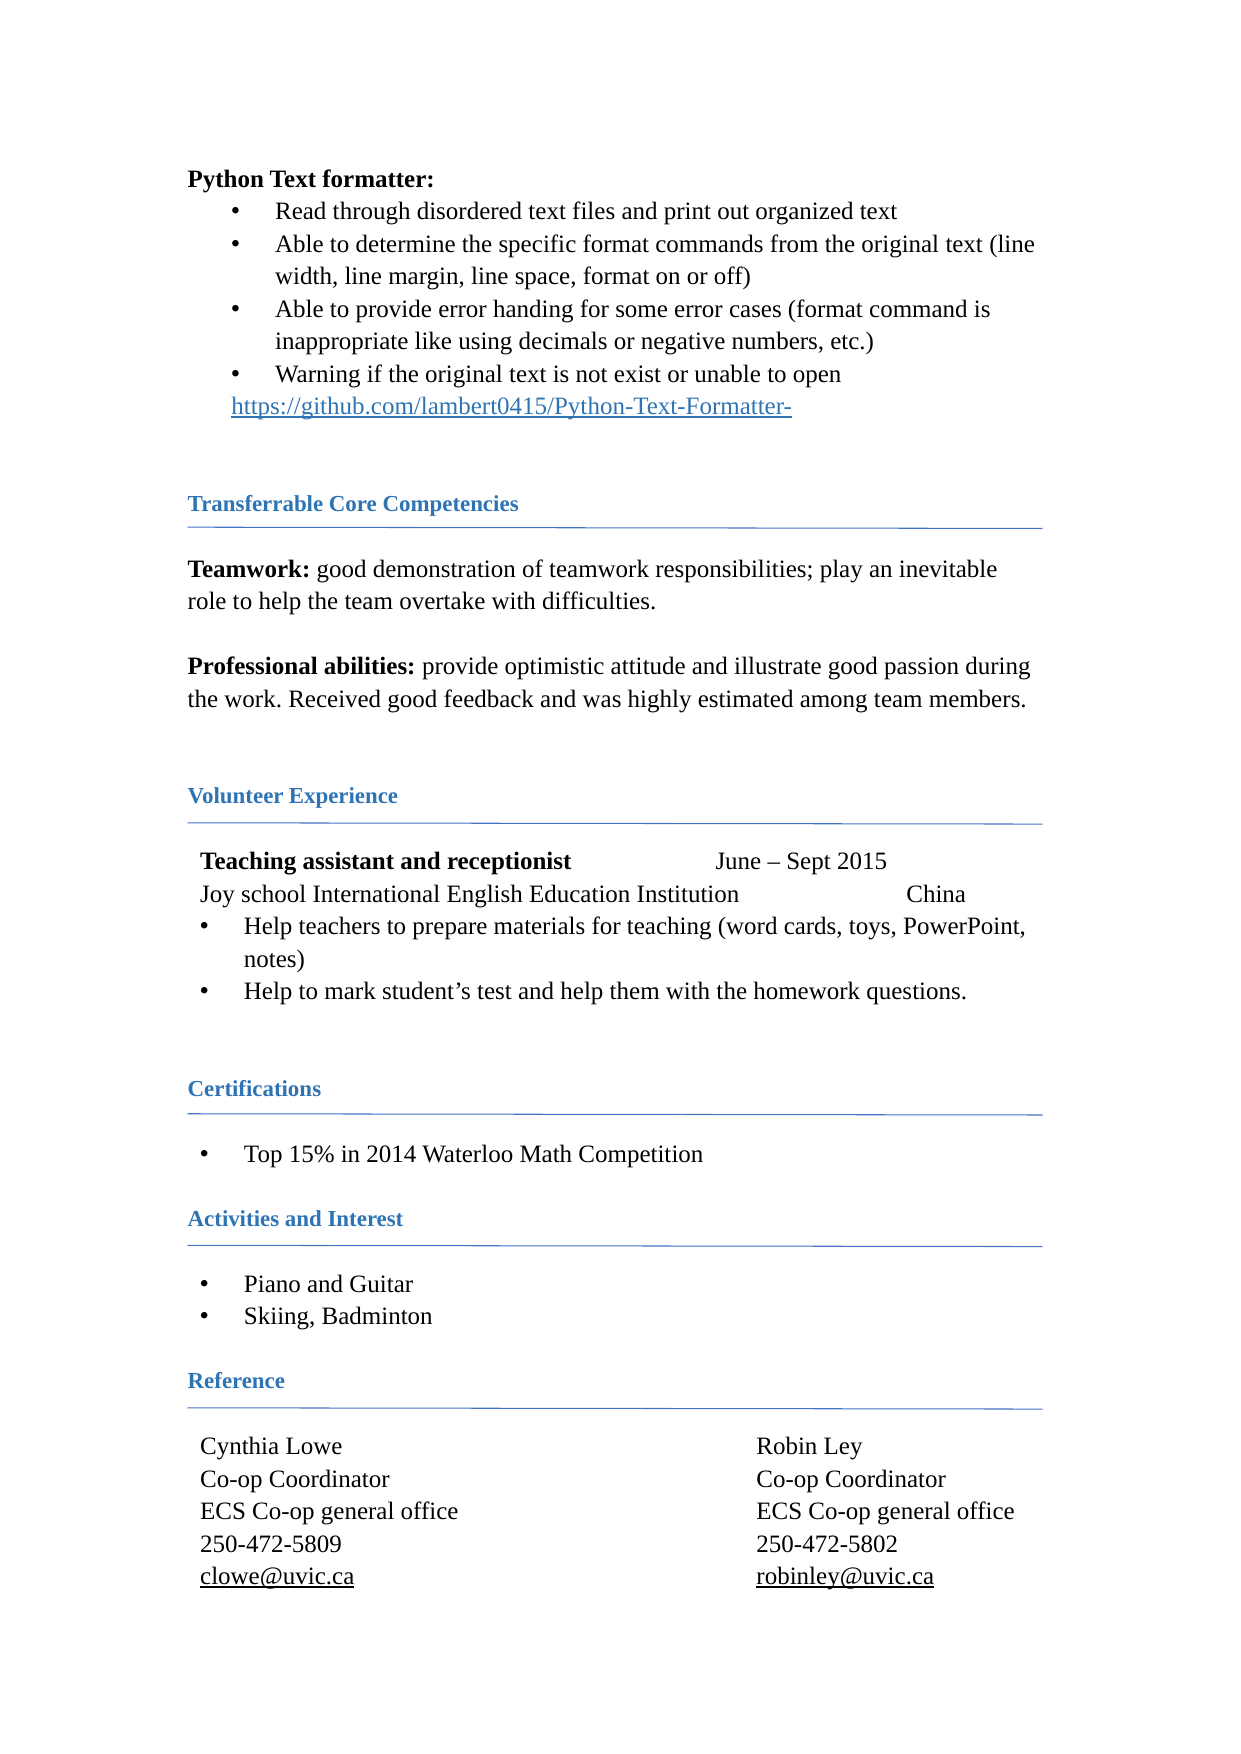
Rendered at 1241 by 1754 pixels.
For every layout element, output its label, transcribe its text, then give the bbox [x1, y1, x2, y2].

text Professional abilities: provide optimistic attitude and illustrate good passion during the work. Received good feedback and was highly estimated among team members. [187, 649, 1040, 714]
text Python Text formatter: [187, 162, 1040, 194]
text Certifications [187, 1072, 1053, 1104]
text https://github.com/lambert0415/Python-Text-Formatter- [187, 389, 1040, 422]
list Skiing, Badminton [200, 1299, 1053, 1332]
text Co-op Coordinator Co-op Coordinator [200, 1462, 1053, 1494]
list Able to determine the specific format commands from the original text (line width, line margin, line space, format on or off) [231, 227, 1040, 292]
list Able to provide error handing for some error cases (format command is inappropriate like using decimals or negative numbers, etc.) [231, 292, 1040, 357]
list Piano and Guitar [200, 1267, 1053, 1299]
text 250-472-5809 250-472-5802 [200, 1527, 1053, 1559]
text Transferrable Core Competencies [187, 487, 1053, 519]
list Help to mark student’s test and help them with the homework questions. [200, 974, 1040, 1007]
list Help teachers to prepare materials for teaching (word cards, toys, PowerPoint, notes) [200, 909, 1040, 974]
text Volunteer Experience [187, 779, 1053, 812]
list Warning if the original text is not exist or unable to open [231, 357, 1040, 389]
text Cynthia Lowe Robin Ley [200, 1429, 1053, 1462]
text clowe@uvic.ca robinley@uvic.ca [200, 1559, 1053, 1592]
text ECS Co-op general office ECS Co-op general office [200, 1494, 1053, 1527]
list Top 15% in 2014 Waterloo Math Competition [200, 1137, 1053, 1169]
text Teamwork: good demonstration of teamwork responsibilities; play an inevitable role to help the team overtake with difficulties. [187, 552, 1040, 617]
list Read through disordered text files and print out organized text [231, 194, 1040, 227]
text Joy school International English Education Institution China [187, 877, 1040, 909]
text Reference [187, 1364, 1053, 1397]
text Teaching assistant and receptionist June – Sept 2015 [187, 844, 1040, 877]
text Activities and Interest [187, 1202, 1053, 1234]
